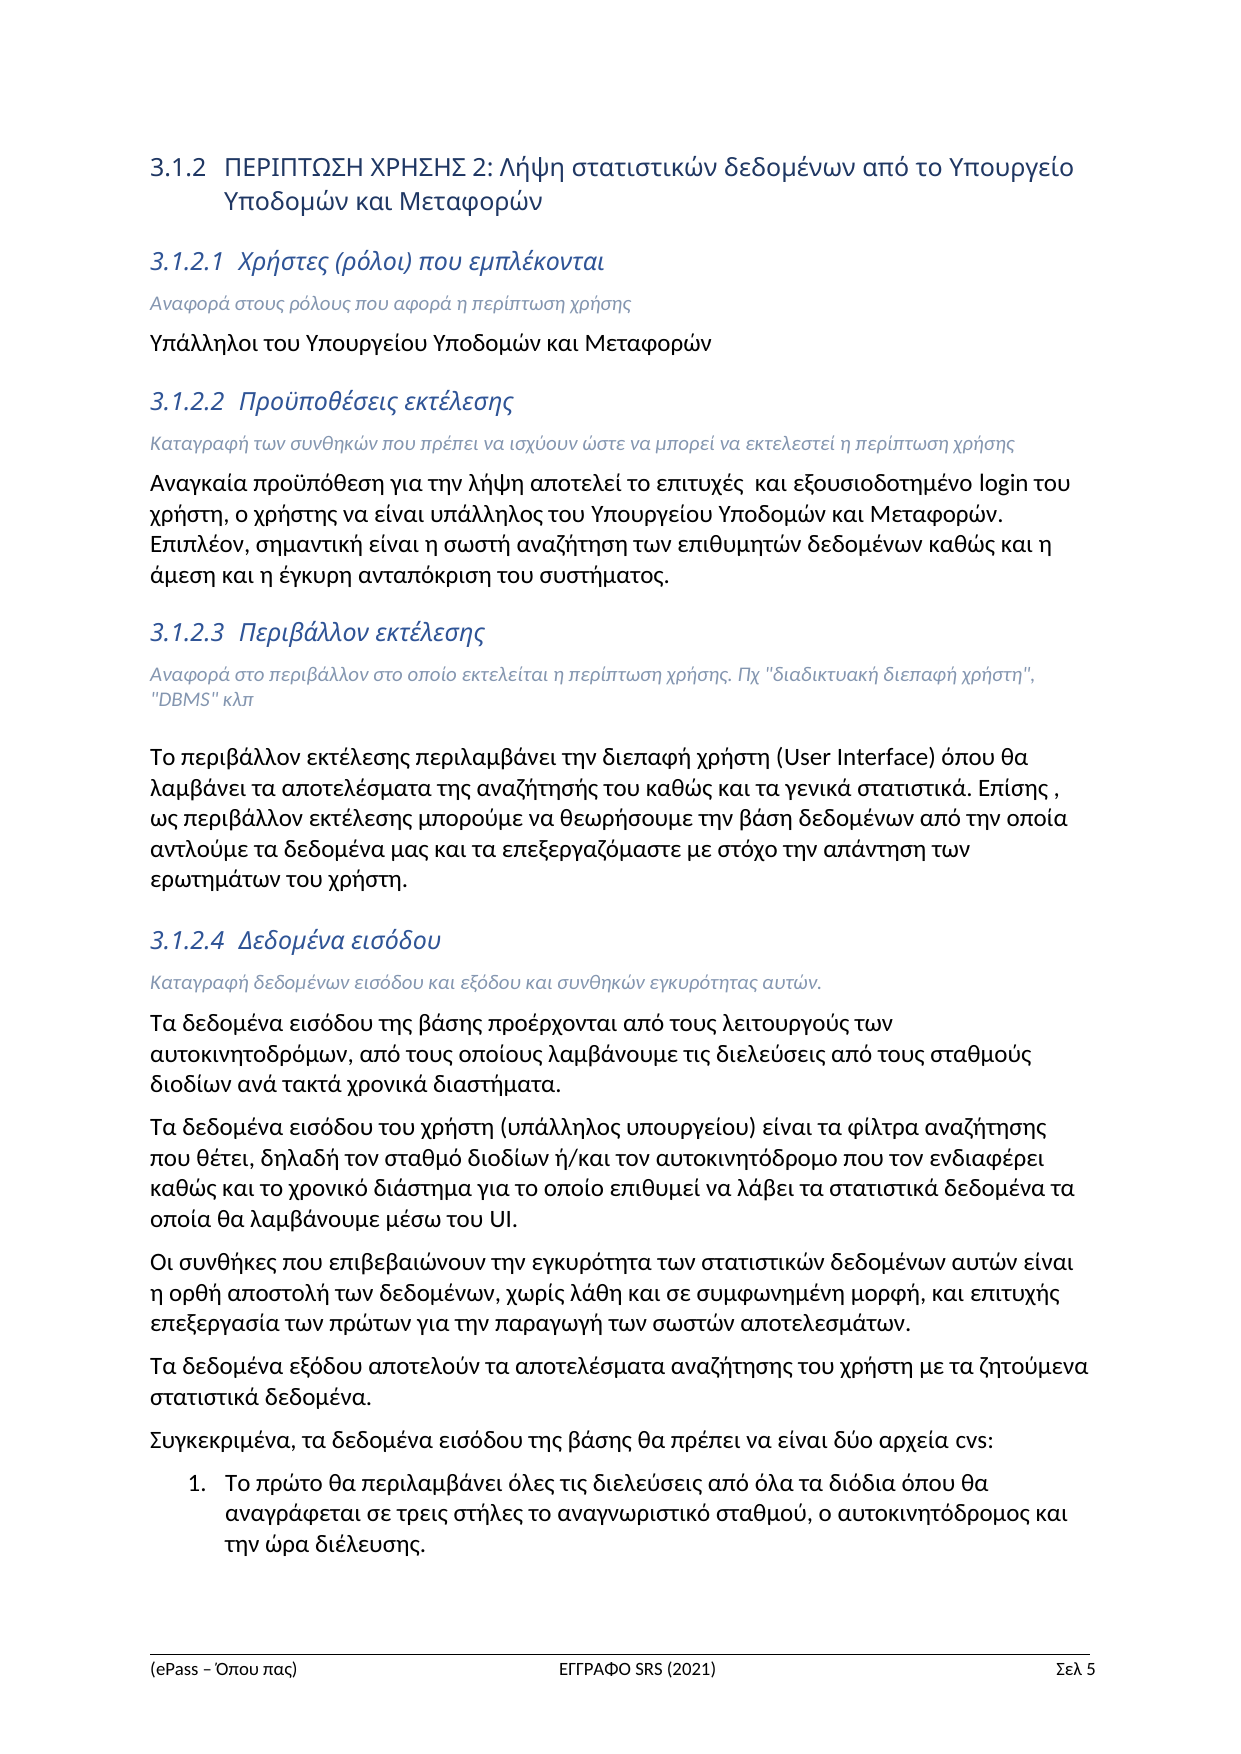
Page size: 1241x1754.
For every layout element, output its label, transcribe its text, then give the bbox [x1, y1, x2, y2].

subtitle 3.1.2.1 Χρήστες (ρόλοι) που εμπλέκονται [150, 243, 1090, 277]
list Το πρώτο θα περιλαμβάνει όλες τις διελεύσεις από όλα τα διόδια όπου θα αναγράφεται σε τρεις στήλες το αναγνωριστικό σταθμού, ο αυτοκινητόδρομος και την ώρα διέλευσης. [187, 1467, 1090, 1558]
text Αναφορά στο περιβάλλον στο οποίο εκτελείται η περίπτωση χρήσης. Πχ "διαδικτυακή διεπαφή χρήστη", "DBMS" κλπ [150, 661, 1090, 712]
text Αναγκαία προϋπόθεση για την λήψη αποτελεί το επιτυχές και εξουσιοδοτημένο login του χρήστη, ο χρήστης να είναι υπάλληλος του Υπουργείου Υποδομών και Μεταφορών. Επιπλέον, σημαντική είναι η σωστή αναζήτηση των επιθυμητών δεδομένων καθώς και η άμεση και η έγκυρη ανταπόκριση του συστήματος. [150, 468, 1090, 590]
text Αναφορά στους ρόλους που αφορά η περίπτωση χρήσης [150, 290, 1090, 315]
text Τα δεδομένα εξόδου αποτελούν τα αποτελέσματα αναζήτησης του χρήστη με τα ζητούμενα στατιστικά δεδομένα. [150, 1350, 1090, 1411]
subtitle 3.1.2.2 Προϋποθέσεις εκτέλεσης [150, 383, 1090, 417]
text Υπάλληλοι του Υπουργείου Υποδομών και Μεταφορών [150, 328, 1090, 358]
text Οι συνθήκες που επιβεβαιώνουν την εγκυρότητα των στατιστικών δεδομένων αυτών είναι η ορθή αποστολή των δεδομένων, χωρίς λάθη και σε συμφωνημένη μορφή, και επιτυχής επεξεργασία των πρώτων για την παραγωγή των σωστών αποτελεσμάτων. [150, 1246, 1090, 1338]
text Το περιβάλλον εκτέλεσης περιλαμβάνει την διεπαφή χρήστη (User Interface) όπου θα λαμβάνει τα αποτελέσματα της αναζήτησής του καθώς και τα γενικά στατιστικά. Επίσης , ως περιβάλλον εκτέλεσης μπορούμε να θεωρήσουμε την βάση δεδομένων από την οποία αντλούμε τα δεδομένα μας και τα επεξεργαζόμαστε με στόχο την απάντηση των ερωτημάτων του χρήστη. [150, 741, 1090, 894]
text Τα δεδομένα εισόδου της βάσης προέρχονται από τους λειτουργούς των αυτοκινητοδρόμων, από τους οποίους λαμβάνουμε τις διελεύσεις από τους σταθμούς διοδίων ανά τακτά χρονικά διαστήματα. [150, 1007, 1090, 1099]
subtitle 3.1.2.4 Δεδομένα εισόδου [150, 923, 1090, 957]
text Καταγραφή των συνθηκών που πρέπει να ισχύουν ώστε να μπορεί να εκτελεστεί η περίπτωση χρήσης [150, 430, 1090, 455]
text Καταγραφή δεδομένων εισόδου και εξόδου και συνθηκών εγκυρότητας αυτών. [150, 969, 1090, 995]
text Τα δεδομένα εισόδου του χρήστη (υπάλληλος υπουργείου) είναι τα φίλτρα αναζήτησης που θέτει, δηλαδή τον σταθμό διοδίων ή/και τον αυτοκινητόδρομο που τον ενδιαφέρει καθώς και το χρονικό διάστημα για το οποίο επιθυμεί να λάβει τα στατιστικά δεδομένα τα οποία θα λαμβάνουμε μέσω του UI. [150, 1112, 1090, 1234]
text Συγκεκριμένα, τα δεδομένα εισόδου της βάσης θα πρέπει να είναι δύο αρχεία cvs: [150, 1424, 1090, 1454]
subtitle 3.1.2.3 Περιβάλλον εκτέλεσης [150, 615, 1090, 649]
subtitle 3.1.2 ΠΕΡΙΠΤΩΣΗ ΧΡΗΣΗΣ 2: Λήψη στατιστικών δεδομένων από το Υπουργείο Υποδομών και Μεταφορών [150, 150, 1090, 218]
